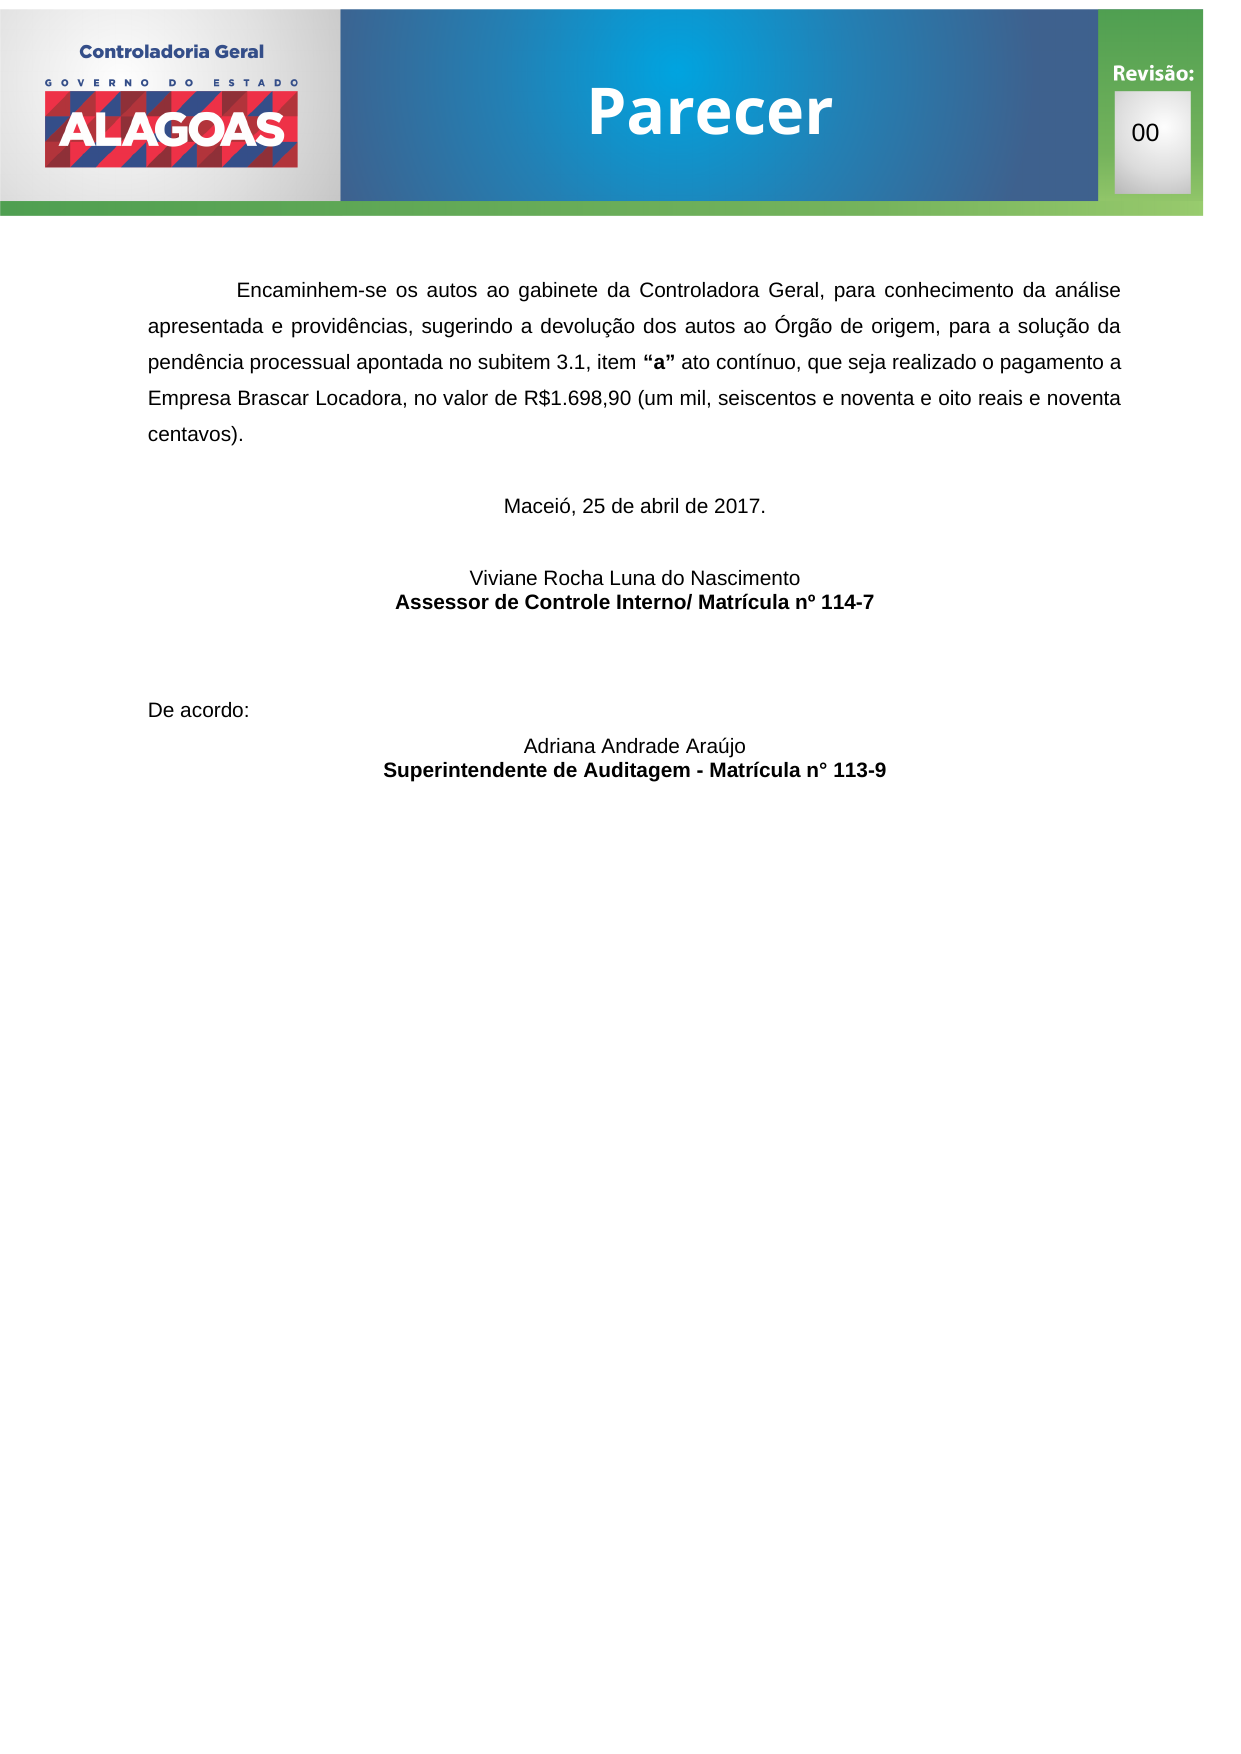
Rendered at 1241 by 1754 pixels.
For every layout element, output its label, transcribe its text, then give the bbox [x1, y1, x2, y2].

text Encaminhem-se os autos ao gabinete da Controladora Geral, para conhecimento da análise apresentada e providências, sugerindo a devolução dos autos ao Órgão de origem, para a solução da pendência processual apontada no subitem 3.1, item “a” ato contínuo, que seja realizado o pagamento a Empresa Brascar Locadora, no valor de R$1.698,90 (um mil, seiscentos e noventa e oito reais e noventa centavos). [148, 278, 1122, 446]
picture [0, 9, 1204, 216]
text Superintendente de Auditagem - Matrícula n° 113-9 [148, 757, 1122, 781]
text Viviane Rocha Luna do Nascimento [148, 566, 1122, 590]
text De acordo: [148, 697, 1122, 721]
text Assessor de Controle Interno/ Matrícula nº 114-7 [148, 590, 1122, 614]
text Adriana Andrade Araújo [148, 733, 1122, 757]
text Maceió, 25 de abril de 2017. [148, 494, 1122, 518]
